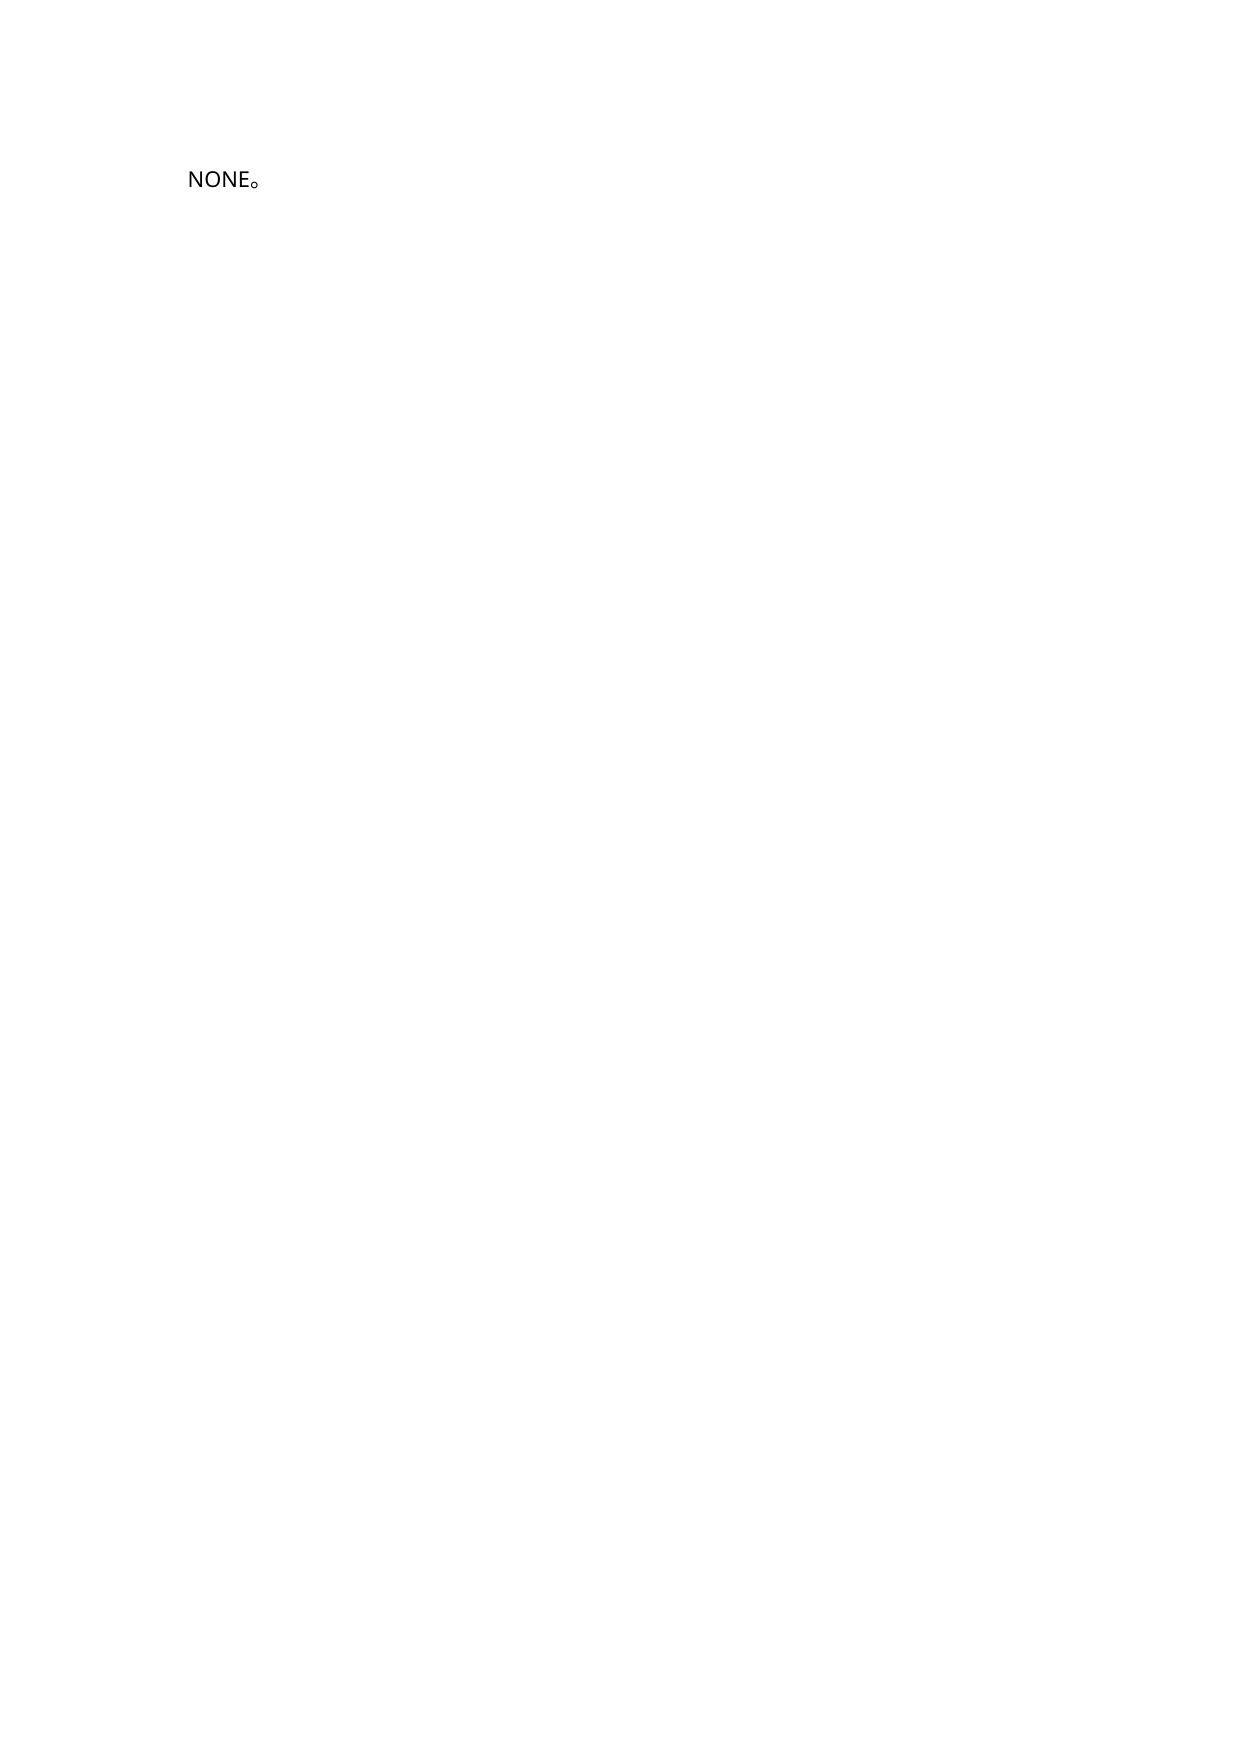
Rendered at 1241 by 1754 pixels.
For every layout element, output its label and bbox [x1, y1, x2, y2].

text [187, 162, 1053, 194]
